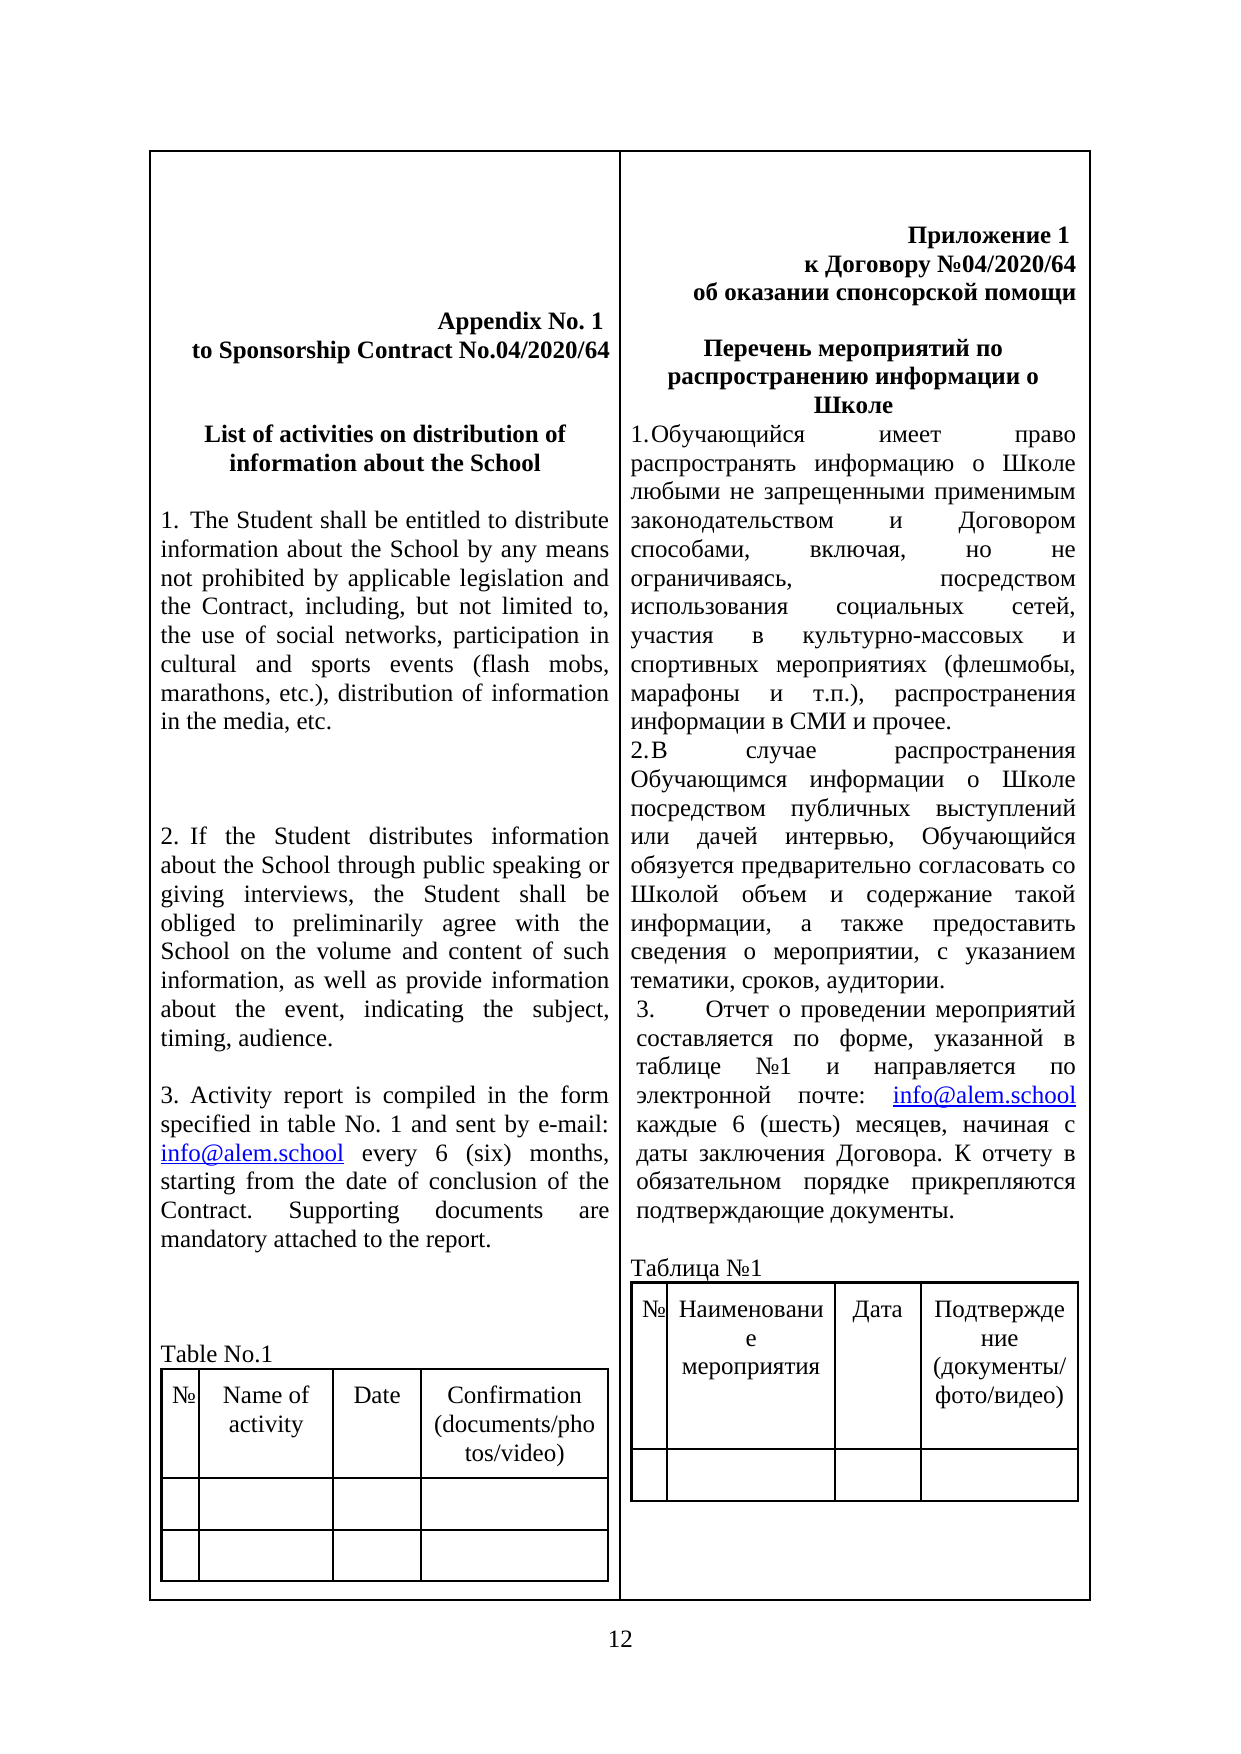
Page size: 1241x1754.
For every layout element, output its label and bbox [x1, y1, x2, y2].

table_header [151, 152, 619, 1598]
table_header [621, 152, 1089, 1598]
